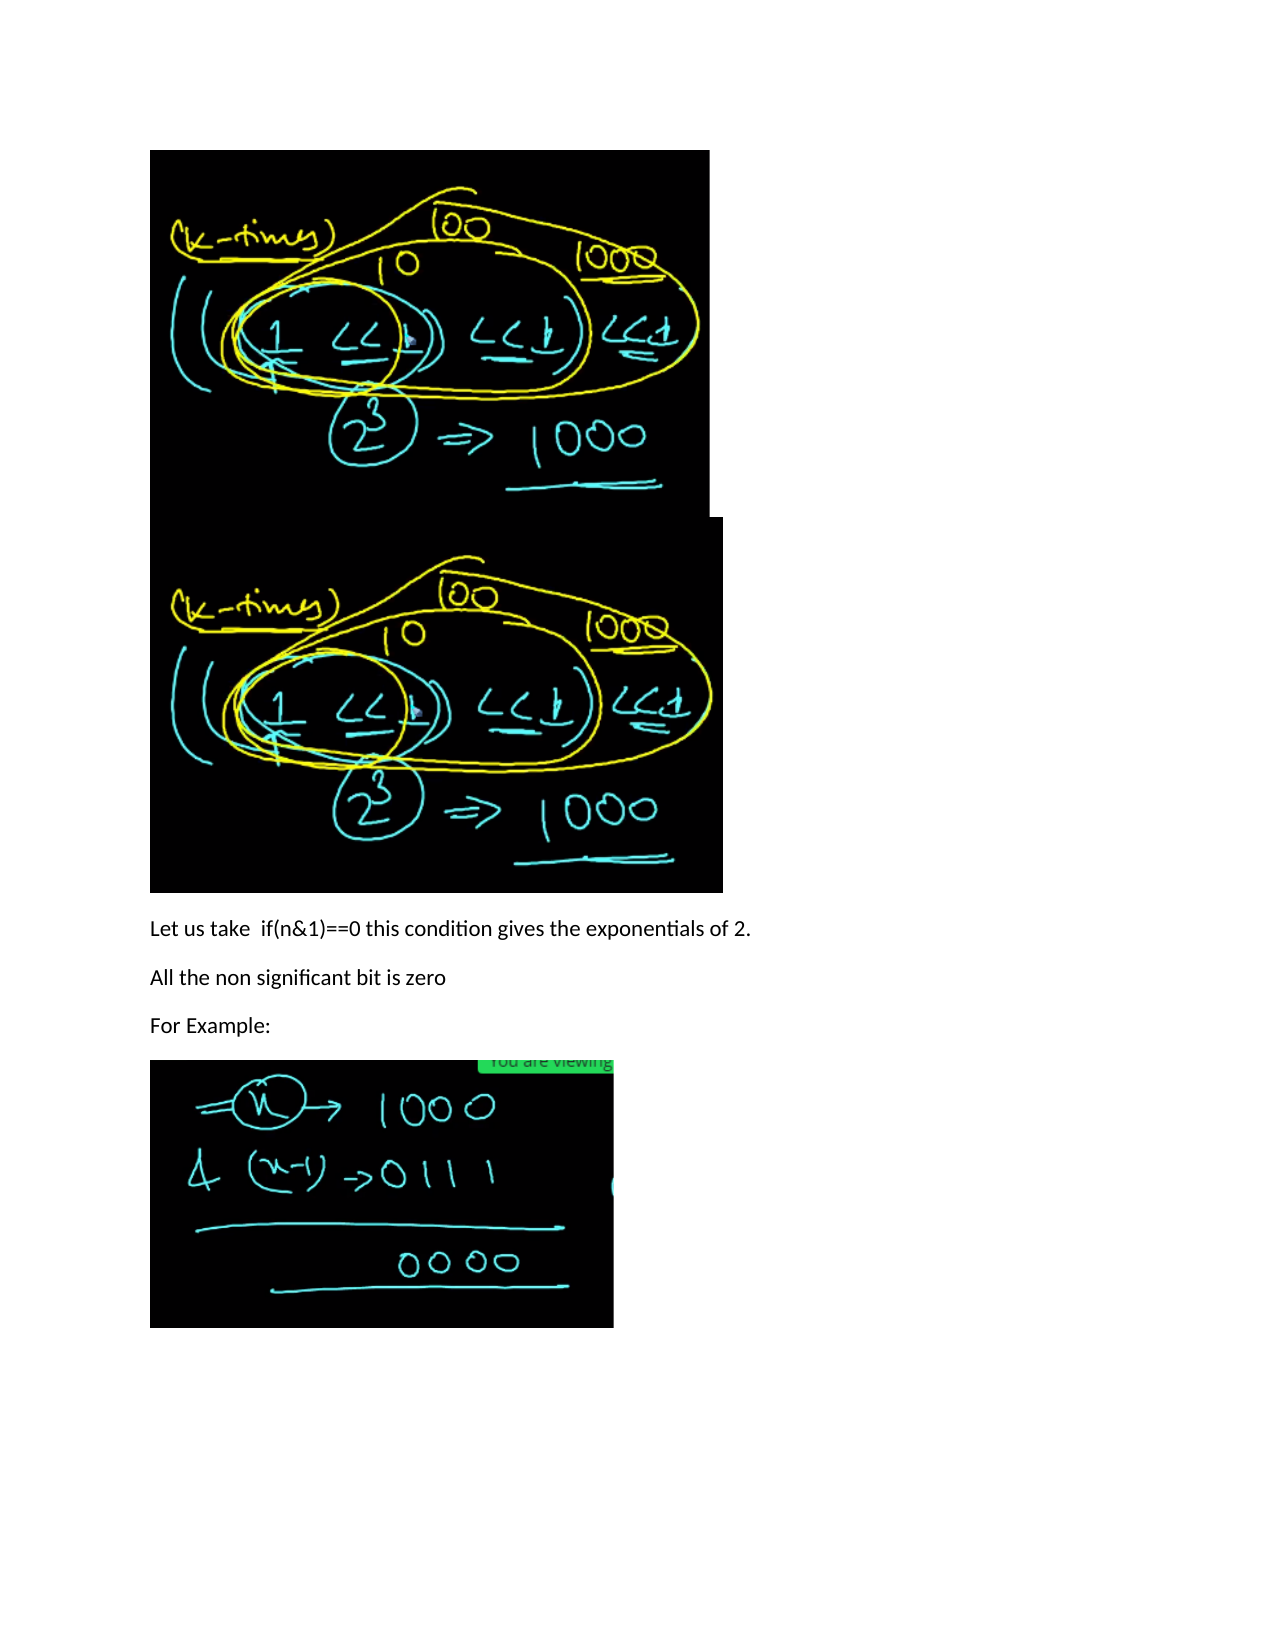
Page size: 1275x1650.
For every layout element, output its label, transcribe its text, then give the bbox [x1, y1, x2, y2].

text Let us take if(n&1)==0 this condition gives the exponentials of 2. [150, 914, 1125, 942]
text For Example: [150, 1012, 1125, 1039]
picture [150, 1060, 614, 1328]
picture [150, 150, 723, 893]
text All the non significant bit is zero [150, 963, 1125, 991]
